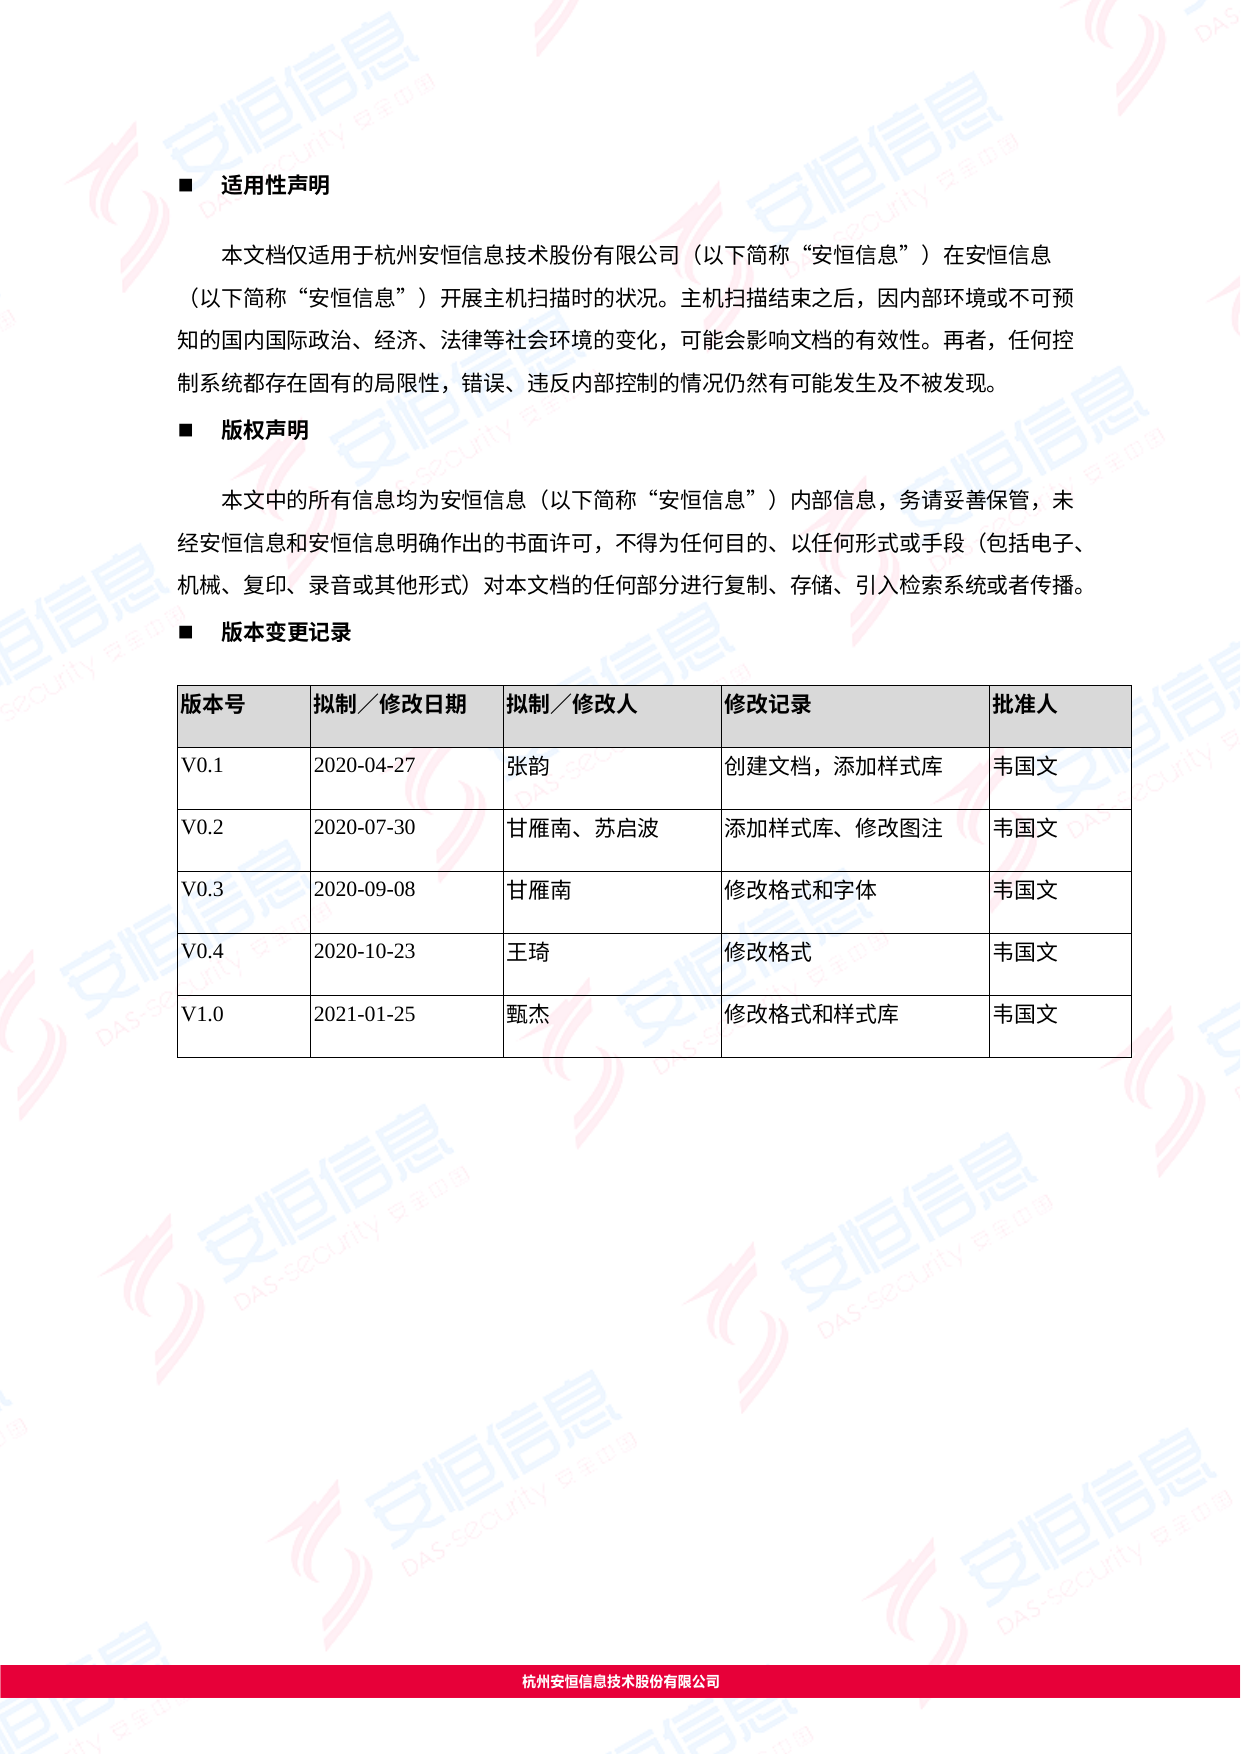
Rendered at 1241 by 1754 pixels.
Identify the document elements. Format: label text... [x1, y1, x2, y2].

table_cell 韦国文 [990, 810, 1131, 871]
table_cell 张韵 [504, 748, 721, 809]
table_cell 甘雁南、苏启波 [504, 810, 721, 871]
table_cell 添加样式库、修改图注 [722, 810, 989, 871]
table_cell 2020-10-23 [311, 934, 503, 995]
table_cell 修改格式 [722, 934, 989, 995]
table_header 批准人 [990, 686, 1131, 747]
table_header 版本号 [178, 686, 310, 747]
table_cell 韦国文 [990, 872, 1131, 933]
table_cell V0.1 [178, 748, 310, 809]
table_cell 2020-09-08 [311, 872, 503, 933]
table_cell 2020-07-30 [311, 810, 503, 871]
text 本文档仅适用于杭州安恒信息技术股份有限公司（以下简称“安恒信息”）在安恒信息（以下简称“安恒信息”）开展主机扫描时的状况。主机扫描结束之后，因内部环境或不可预知的国内国际政治、经济、法律等社会环境的变化，可能会影响文档的有效性。再者，任何控制系统都存在固有的局限性，错误、违反内部控制的情况仍然有可能发生及不被发现。 [177, 237, 1092, 398]
table_cell 2021-01-25 [311, 996, 503, 1057]
table_cell 修改格式和字体 [722, 872, 989, 933]
table_cell 韦国文 [990, 748, 1131, 809]
table_cell 甘雁南 [504, 872, 721, 933]
table_cell V0.3 [178, 872, 310, 933]
table_cell 创建文档，添加样式库 [722, 748, 989, 809]
table_cell V0.2 [178, 810, 310, 871]
table_cell 修改格式和样式库 [722, 996, 989, 1057]
table_cell 韦国文 [990, 934, 1131, 995]
table_cell V0.4 [178, 934, 310, 995]
table_cell 2020-04-27 [311, 748, 503, 809]
text 版本变更记录 [177, 614, 1092, 648]
text 适用性声明 [177, 167, 1092, 201]
table_cell 甄杰 [504, 996, 721, 1057]
table_cell 王琦 [504, 934, 721, 995]
picture [0, 1665, 1241, 1698]
table_header 拟制／修改人 [504, 686, 721, 747]
text 版权声明 [177, 412, 1092, 446]
text 本文中的所有信息均为安恒信息（以下简称“安恒信息”）内部信息，务请妥善保管，未经安恒信息和安恒信息明确作出的书面许可，不得为任何目的、以任何形式或手段（包括电子、机械、复印、录音或其他形式）对本文档的任何部分进行复制、存储、引入检索系统或者传播。 [177, 482, 1092, 601]
table_cell 韦国文 [990, 996, 1131, 1057]
table_header 拟制／修改日期 [311, 686, 503, 747]
table_cell V1.0 [178, 996, 310, 1057]
table_header 修改记录 [722, 686, 989, 747]
